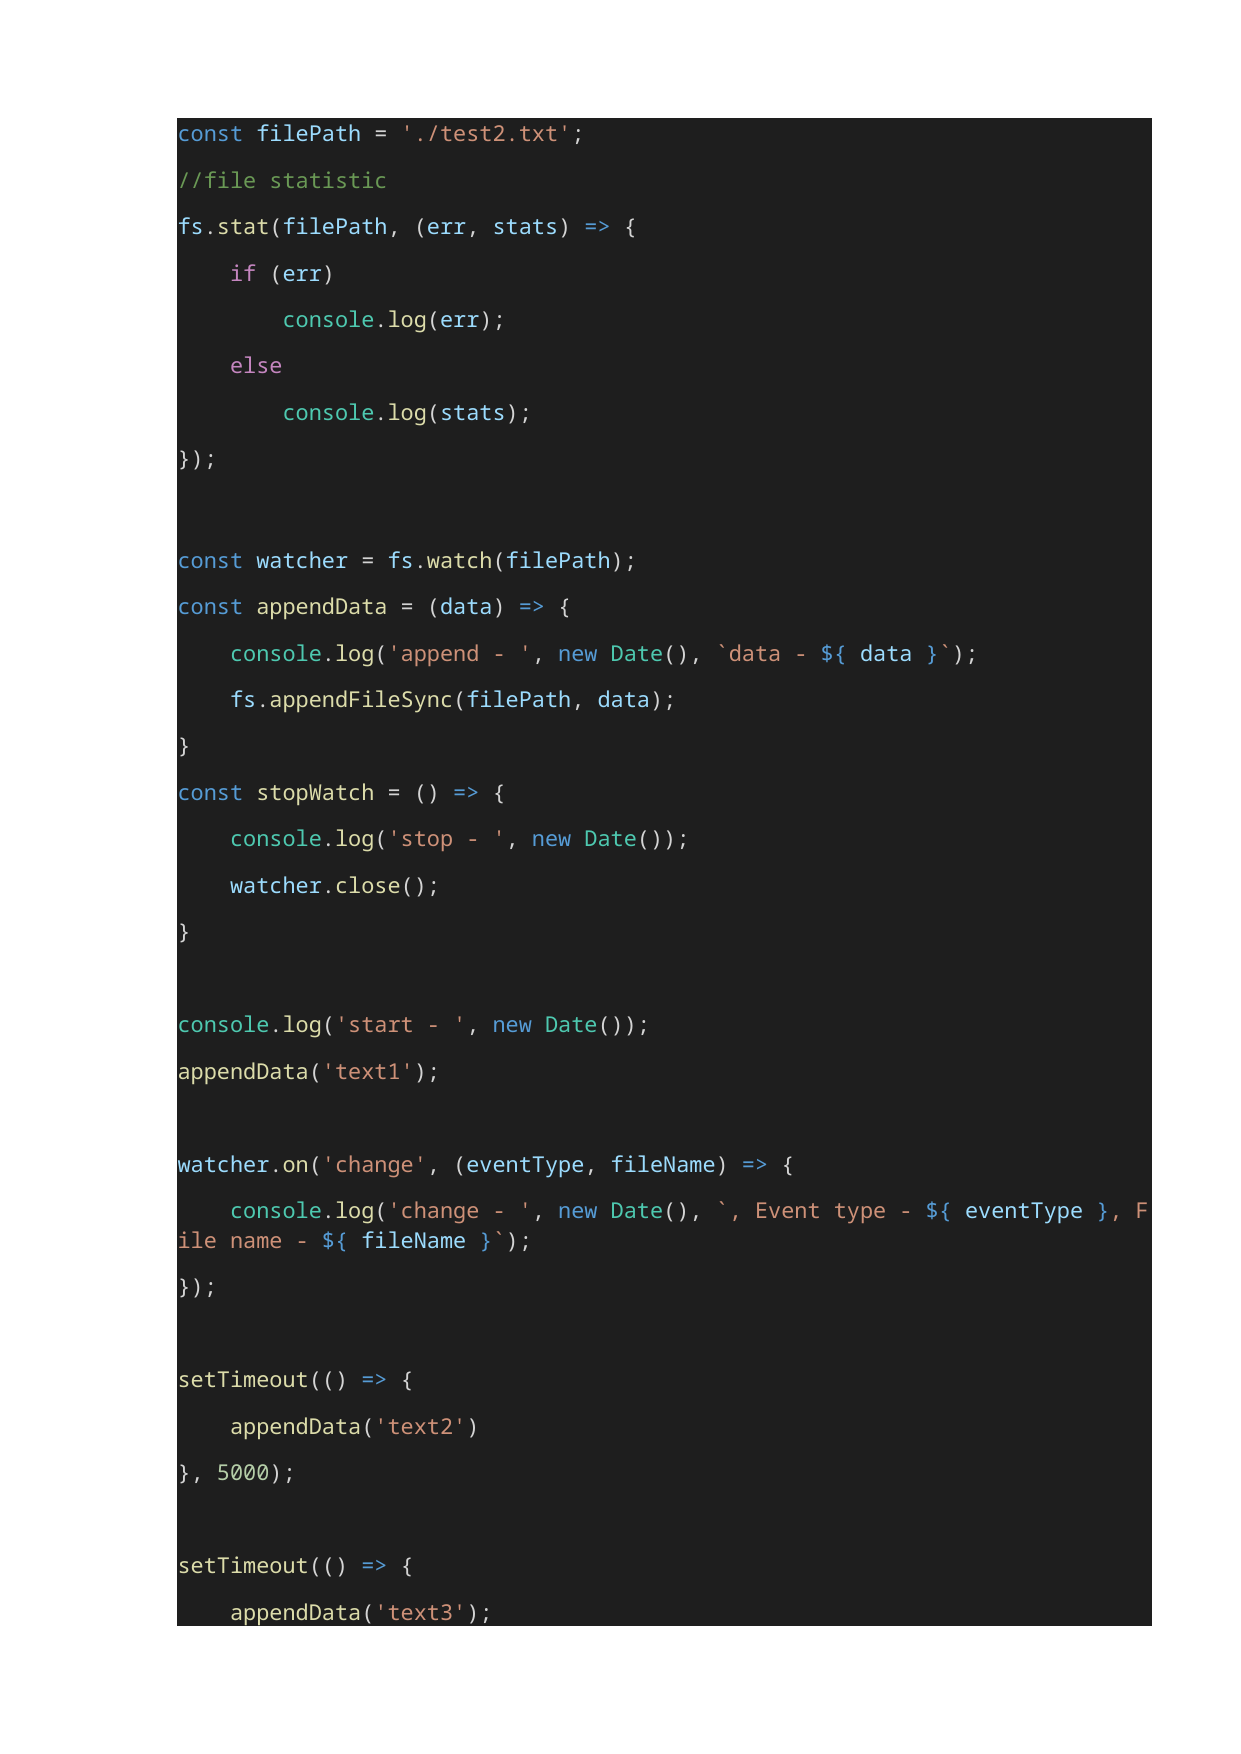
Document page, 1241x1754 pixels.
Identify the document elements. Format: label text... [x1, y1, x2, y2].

text } [177, 916, 1152, 946]
text console.log(stats); [177, 397, 1152, 427]
text fs.stat(filePath, (err, stats) => { [177, 211, 1152, 241]
text appendData('text1'); [177, 1056, 1152, 1085]
text appendData('text3'); [177, 1596, 1152, 1626]
text setTimeout(() => { [177, 1364, 1152, 1394]
text console.log('append - ', new Date(), `data - ${ data }`); [177, 637, 1152, 667]
text }); [177, 1271, 1152, 1301]
text console.log('stop - ', new Date()); [177, 823, 1152, 853]
text watcher.close(); [177, 870, 1152, 899]
text else [177, 350, 1152, 380]
text } [177, 730, 1152, 760]
text if (err) [177, 257, 1152, 287]
text console.log('change - ', new Date(), `, Event type - ${ eventType }, File name - ${ fileName }`); [177, 1195, 1152, 1254]
text fs.appendFileSync(filePath, data); [177, 684, 1152, 714]
text appendData('text2') [177, 1411, 1152, 1440]
text }, 5000); [177, 1457, 1152, 1487]
text console.log(err); [177, 304, 1152, 334]
text //file statistic [177, 164, 1152, 194]
text const filePath = './test2.txt'; [177, 118, 1152, 148]
text watcher.on('change', (eventType, fileName) => { [177, 1148, 1152, 1178]
text const watcher = fs.watch(filePath); [177, 544, 1152, 574]
text const stopWatch = () => { [177, 777, 1152, 807]
text setTimeout(() => { [177, 1550, 1152, 1580]
text console.log('start - ', new Date()); [177, 1009, 1152, 1039]
text const appendData = (data) => { [177, 591, 1152, 621]
text }); [177, 443, 1152, 473]
